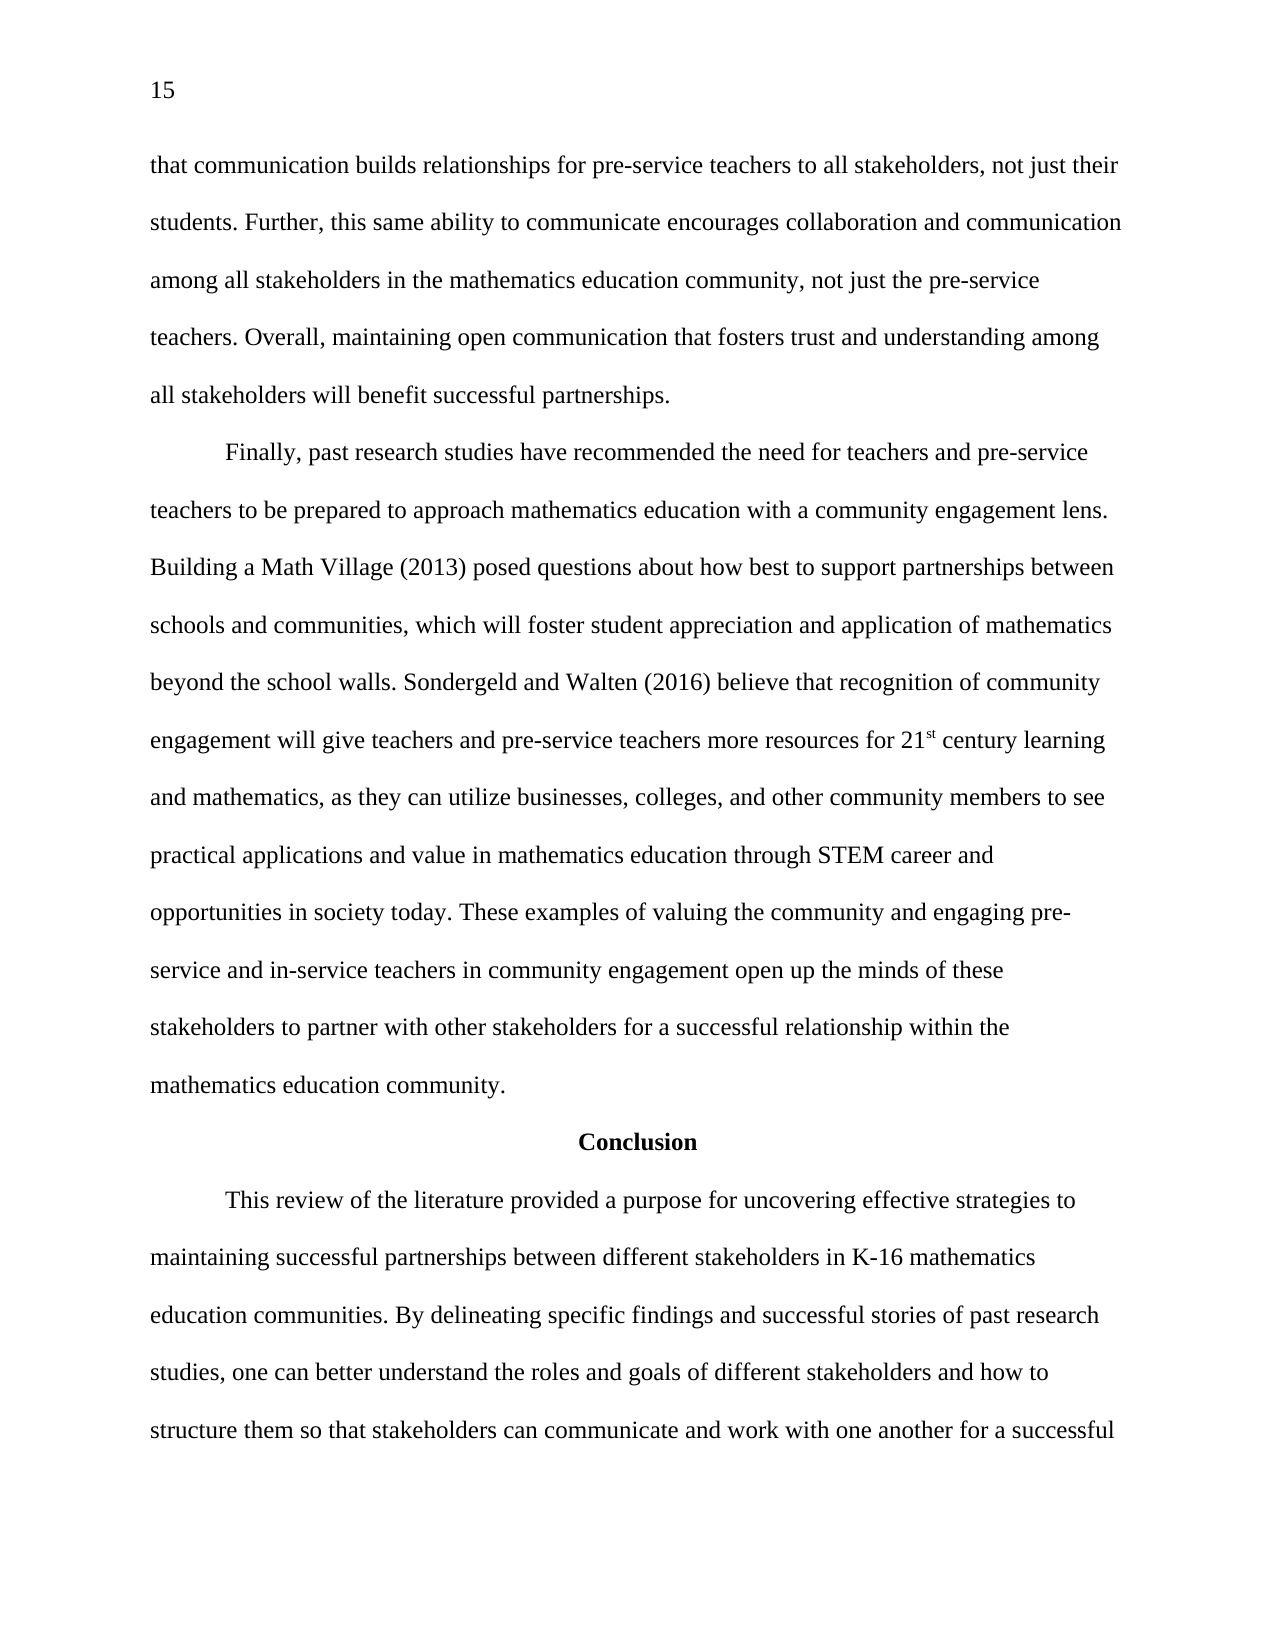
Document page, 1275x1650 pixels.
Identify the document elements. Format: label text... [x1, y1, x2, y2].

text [150, 1185, 1125, 1444]
text Conclusion [150, 1127, 1125, 1156]
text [150, 150, 1125, 409]
text Finally, past research studies have recommended the need for teachers and pre-service teachers to be prepared to approach mathematics education with a community engagement lens. Building a Math Village (2013) posed questions about how best to support partnerships between schools and communities, which will foster student appreciation and application of mathematics beyond the school walls. Sondergeld and Walten (2016) believe that recognition of community engagement will give teachers and pre-service teachers more resources for 21st century learning and mathematics, as they can utilize businesses, colleges, and other community members to see practical applications and value in mathematics education through STEM career and opportunities in society today. These examples of valuing the community and engaging pre-service and in-service teachers in community engagement open up the minds of these stakeholders to partner with other stakeholders for a successful relationship within the mathematics education community. [150, 437, 1125, 1099]
